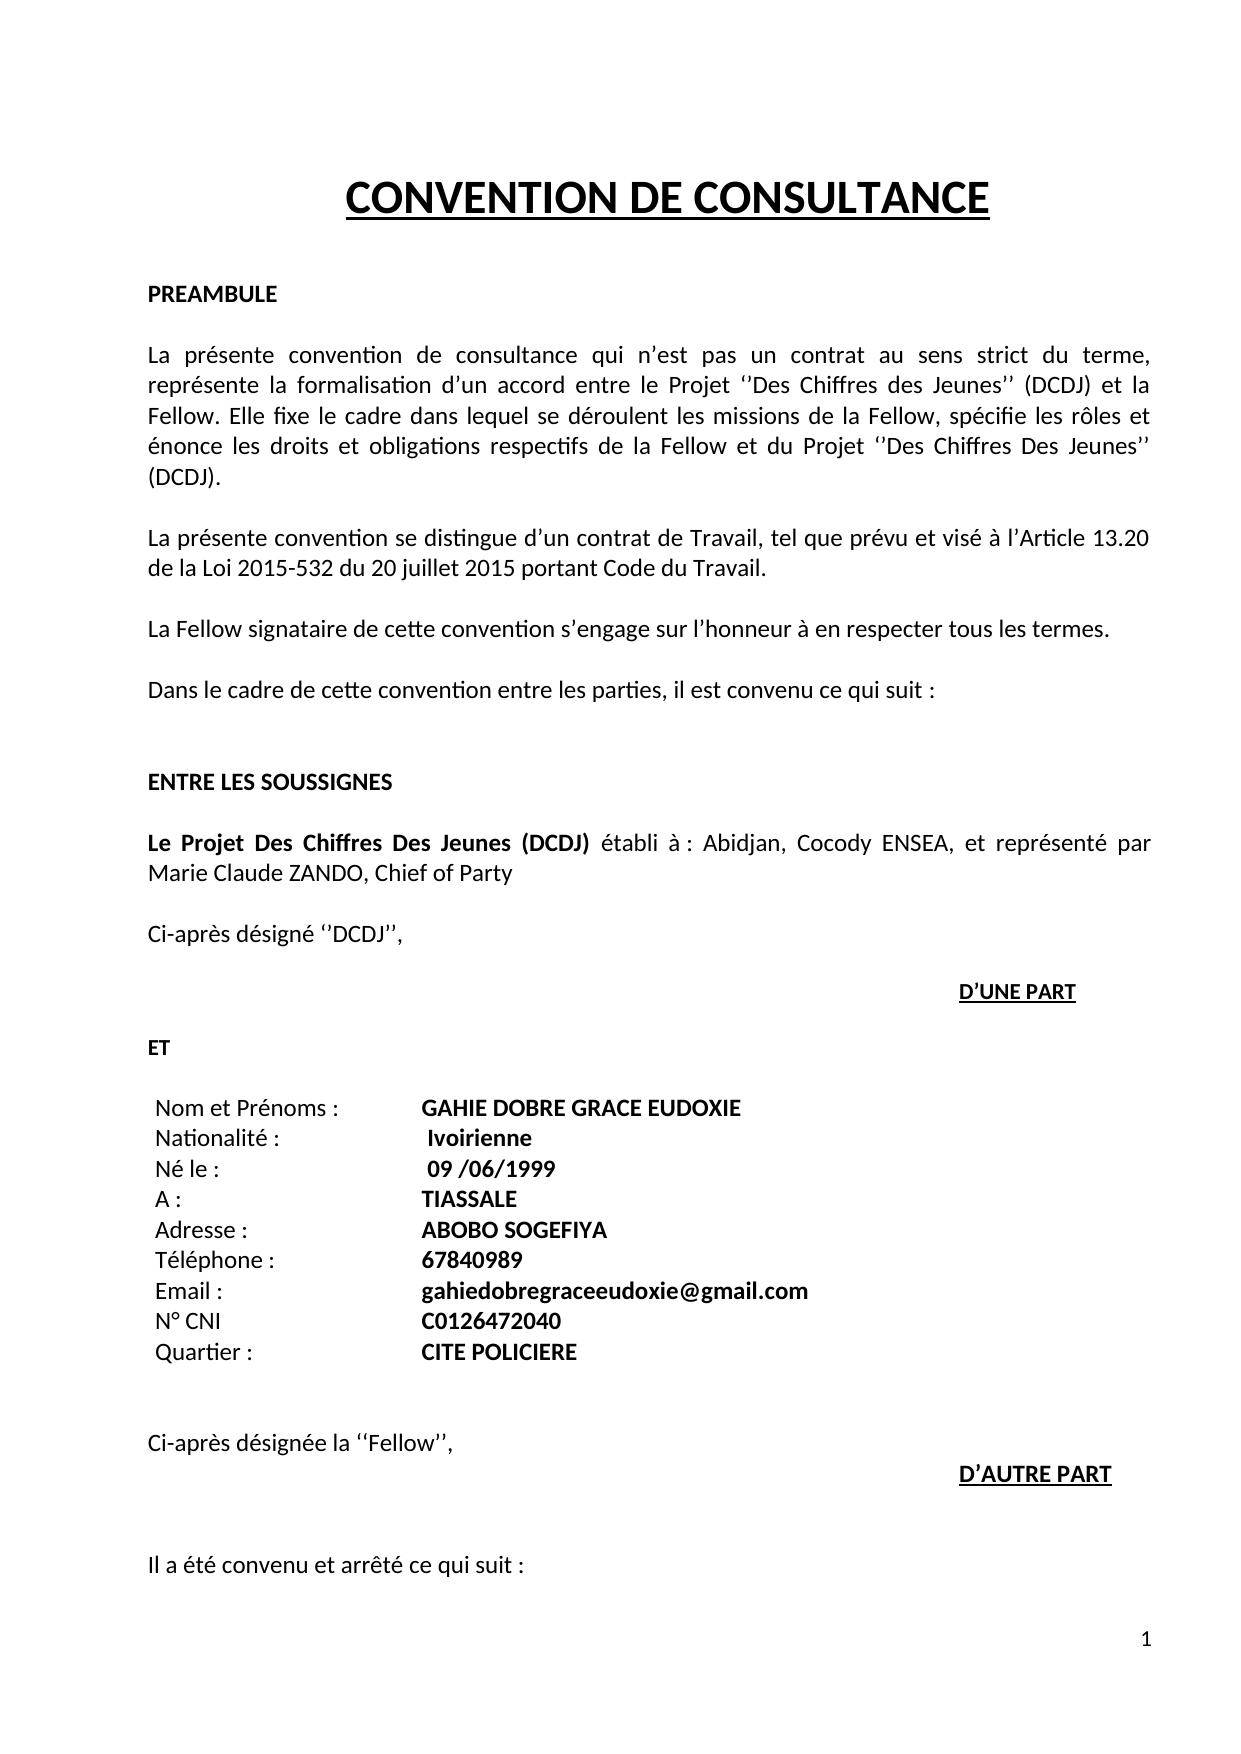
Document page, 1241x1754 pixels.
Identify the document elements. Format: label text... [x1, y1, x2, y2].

table_cell C0126472040 [414, 1305, 974, 1336]
text ENTRE LES SOUSSIGNES [148, 766, 1152, 797]
table_cell Adresse : [148, 1214, 414, 1244]
text D’AUTRE PART [959, 1458, 1152, 1488]
table_header Nom et Prénoms : [148, 1092, 414, 1122]
table_cell TIASSALE [414, 1183, 974, 1214]
text Il a été convenu et arrêté ce qui suit : [148, 1549, 1152, 1580]
text Le Projet Des Chiffres Des Jeunes (DCDJ) établi à : Abidjan, Cocody ENSEA, et représenté par Marie Claude ZANDO, Chief of Party [148, 827, 1152, 888]
table_cell 09 /06/1999 [414, 1153, 974, 1183]
table_cell Né le : [148, 1153, 414, 1183]
text PREAMBULE [148, 278, 1152, 308]
table_header GAHIE DOBRE GRACE EUDOXIE [414, 1092, 974, 1122]
text Dans le cadre de cette convention entre les parties, il est convenu ce qui suit : [148, 674, 1152, 705]
table_cell A : [148, 1183, 414, 1214]
table_cell ABOBO SOGEFIYA [414, 1214, 974, 1244]
table_cell Ivoirienne [414, 1122, 974, 1153]
text La présente convention se distingue d’un contrat de Travail, tel que prévu et visé à l’Article 13.20 de la Loi 2015-532 du 20 juillet 2015 portant Code du Travail. [148, 522, 1152, 583]
table_cell CITE POLICIERE [414, 1336, 974, 1366]
table_cell 67840989 [414, 1244, 974, 1275]
table_cell gahiedobregraceeudoxie@gmail.com [414, 1275, 974, 1305]
text La présente convention de consultance qui n’est pas un contrat au sens strict du terme, représente la formalisation d’un accord entre le Projet ‘’Des Chiffres des Jeunes’’ (DCDJ) et la Fellow. Elle fixe le cadre dans lequel se déroulent les missions de la Fellow, spécifie les rôles et énonce les droits et obligations respectifs de la Fellow et du Projet ‘’Des Chiffres Des Jeunes’’ (DCDJ). [148, 339, 1152, 491]
text ET [148, 1033, 1152, 1061]
table_cell Email : [148, 1275, 414, 1305]
table_cell Quartier : [148, 1336, 414, 1366]
text Ci-après désignée la ‘‘Fellow’’, [148, 1427, 1152, 1458]
text D’UNE PART [959, 977, 1152, 1005]
table_cell N° CNI [148, 1305, 414, 1336]
text La Fellow signataire de cette convention s’engage sur l’honneur à en respecter tous les termes. [148, 613, 1152, 644]
text Ci-après désigné ‘’DCDJ’’, [148, 919, 1152, 949]
table_cell Nationalité : [148, 1122, 414, 1153]
table_cell Téléphone : [148, 1244, 414, 1275]
